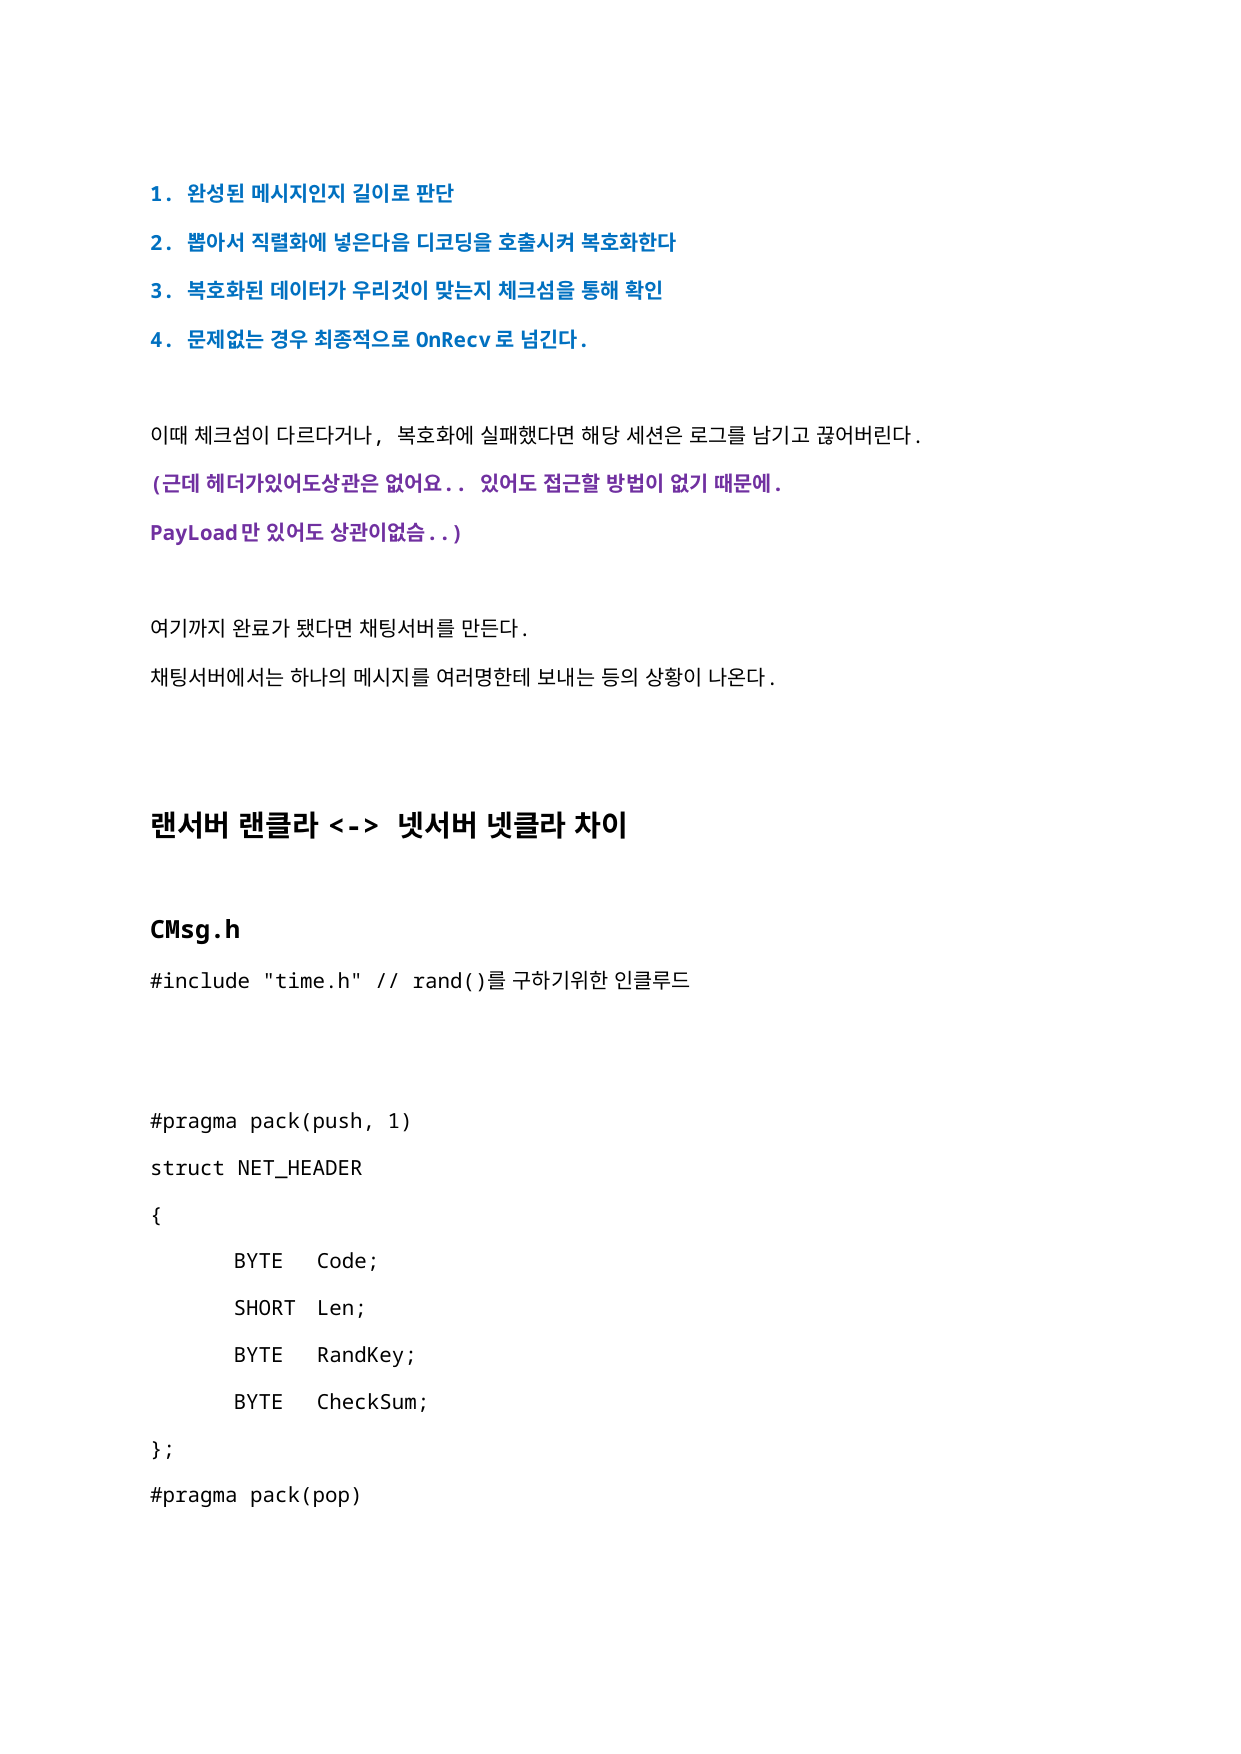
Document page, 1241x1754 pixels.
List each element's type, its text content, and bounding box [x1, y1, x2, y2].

text { [150, 1200, 1090, 1228]
text 2. 뽑아서 직렬화에 넣은다음 디코딩을 호출시켜 복호화한다 [150, 226, 1090, 256]
text 랜서버 랜클라 <-> 넷서버 넷클라 차이 [150, 803, 1090, 845]
text BYTE RandKey; [150, 1340, 1090, 1369]
text 이때 체크섬이 다르다거나, 복호화에 실패했다면 해당 세션은 로그를 남기고 끊어버린다. [150, 419, 1090, 449]
text CMsg.h [150, 911, 1090, 945]
text 1. 완성된 메시지인지 길이로 판단 [150, 177, 1090, 207]
text 채팅서버에서는 하나의 메시지를 여러명한테 보내는 등의 상황이 나온다. [150, 661, 1090, 691]
text #pragma pack(pop) [150, 1481, 1090, 1509]
text #pragma pack(push, 1) [150, 1106, 1090, 1135]
text 3. 복호화된 데이터가 우리것이 맞는지 체크섬을 통해 확인 [150, 275, 1090, 305]
text SHORT Len; [150, 1293, 1090, 1322]
text (근데 헤더가있어도상관은 없어요.. 있어도 접근할 방법이 없기 때문에. [150, 468, 1090, 498]
text }; [150, 1434, 1090, 1462]
text PayLoad만 있어도 상관이없슴..) [150, 516, 1090, 547]
text BYTE CheckSum; [150, 1387, 1090, 1415]
text 4. 문제없는 경우 최종적으로 OnRecv로 넘긴다. [150, 323, 1090, 354]
text BYTE Code; [150, 1247, 1090, 1275]
text #include "time.h" // rand()를 구하기위한 인클루드 [150, 964, 1090, 994]
text struct NET_HEADER [150, 1153, 1090, 1182]
text 여기까지 완료가 됐다면 채팅서버를 만든다. [150, 612, 1090, 642]
